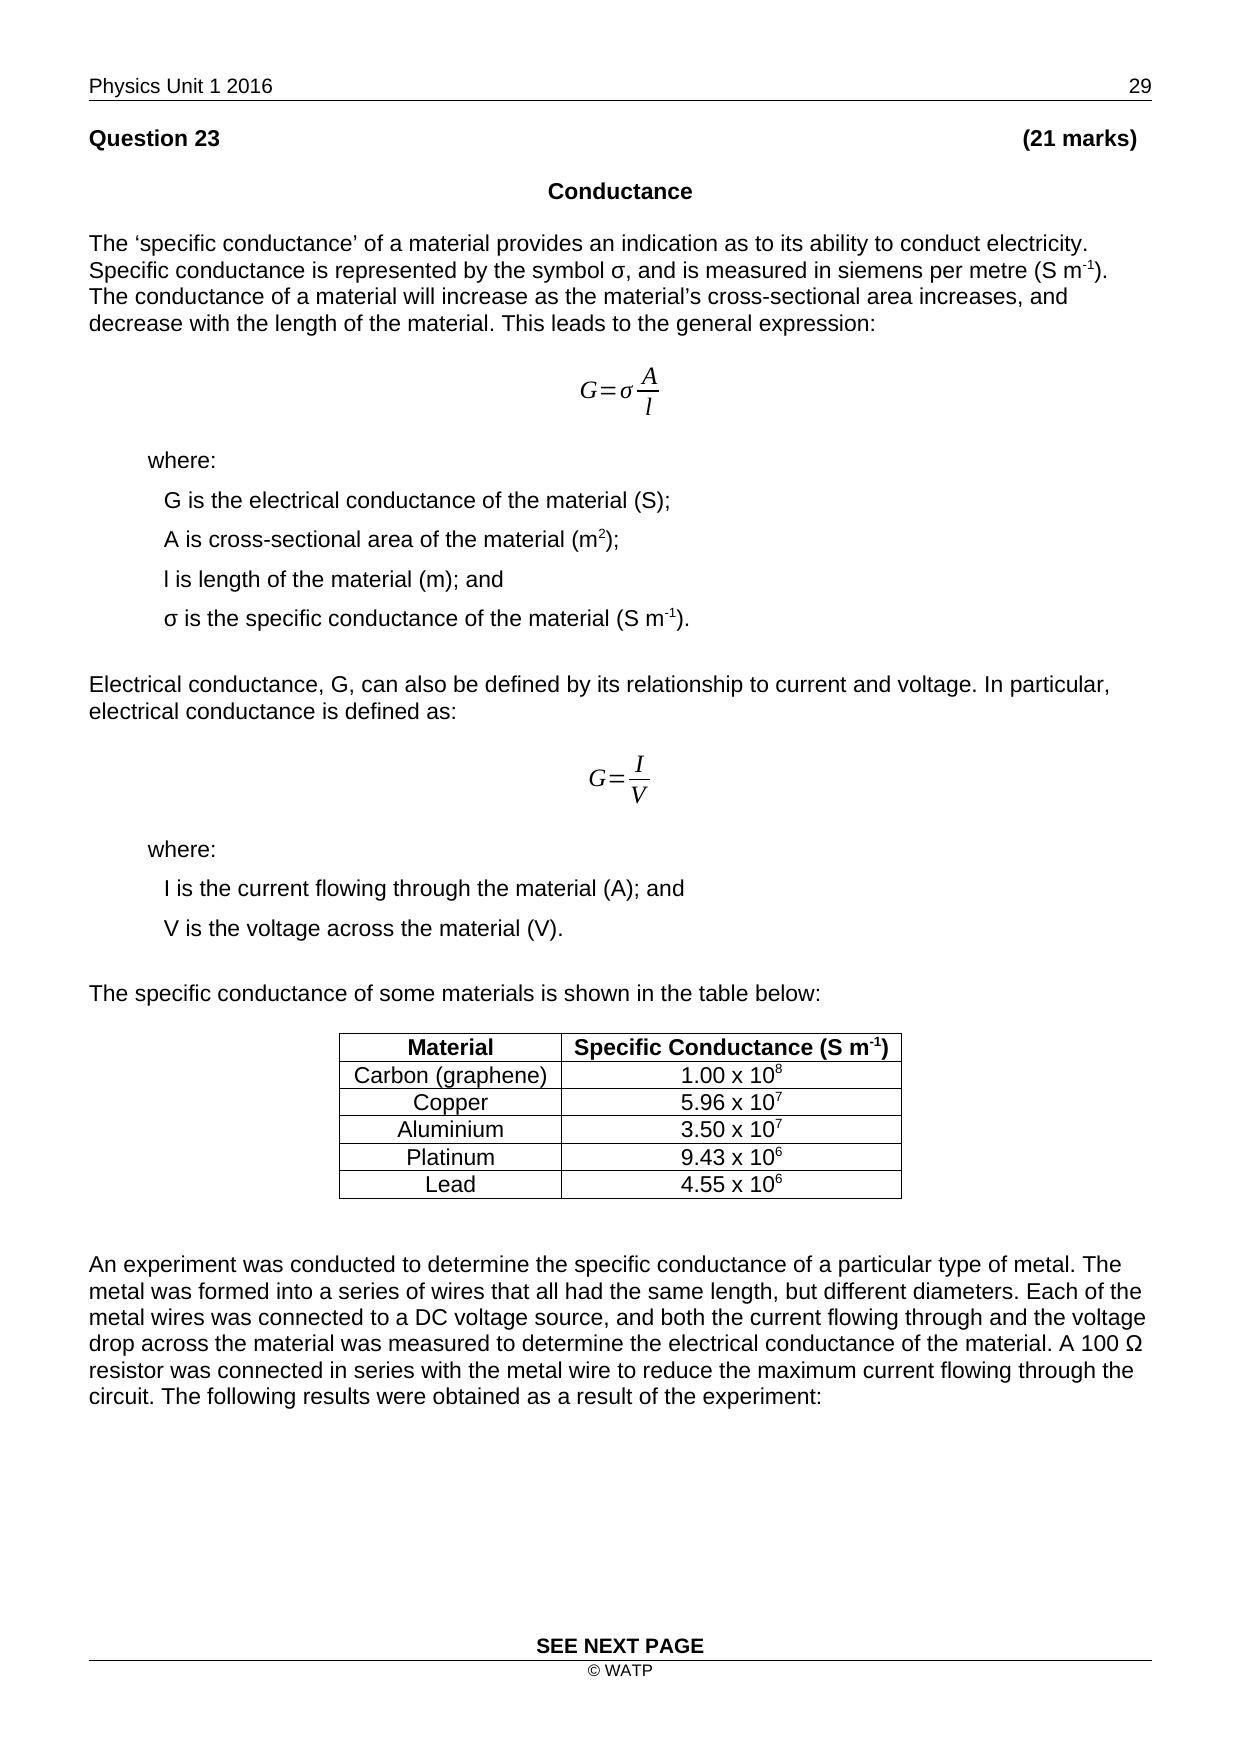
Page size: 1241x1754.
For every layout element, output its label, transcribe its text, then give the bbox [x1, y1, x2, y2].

table_cell 4.55 x 106 [562, 1171, 901, 1197]
table_cell 9.43 x 106 [562, 1144, 901, 1170]
table_header Specific Conductance (S m-1) [562, 1034, 901, 1061]
text where: [89, 836, 1152, 862]
text An experiment was conducted to determine the specific conductance of a particular type of metal. The metal was formed into a series of wires that all had the same length, but different diameters. Each of the metal wires was connected to a DC voltage source, and both the current flowing through and the voltage drop across the material was measured to determine the electrical conductance of the material. A 100 Ω resistor was connected in series with the metal wire to reduce the maximum current flowing through the circuit. The following results were obtained as a result of the experiment: [89, 1251, 1152, 1409]
text where: [89, 447, 1152, 474]
text Conductance [89, 178, 1152, 204]
text σ is the specific conductance of the material (S m-1). [89, 605, 1152, 632]
table_cell Aluminium [340, 1116, 561, 1143]
table_cell 1.00 x 108 [562, 1062, 901, 1088]
text A is cross-sectional area of the material (m2); [89, 526, 1152, 553]
text Question 23 (21 marks) [89, 125, 1152, 151]
table_cell Carbon (graphene) [340, 1062, 561, 1088]
text I is the current flowing through the material (A); and [89, 875, 1152, 901]
text Electrical conductance, G, can also be defined by its relationship to current and voltage. In particular, electrical conductance is defined as: [89, 671, 1152, 724]
table_cell Copper [340, 1089, 561, 1115]
text V is the voltage across the material (V). [89, 914, 1152, 941]
table_cell Platinum [340, 1144, 561, 1170]
text The ‘specific conductance’ of a material provides an indication as to its ability to conduct electricity. Specific conductance is represented by the symbol σ, and is measured in siemens per metre (S m-1). The conductance of a material will increase as the material’s cross-sectional area increases, and decrease with the length of the material. This leads to the general expression: [89, 230, 1152, 336]
text G is the electrical conductance of the material (S); [89, 487, 1152, 513]
table_cell 5.96 x 107 [562, 1089, 901, 1115]
text The specific conductance of some materials is shown in the table below: [89, 980, 1152, 1007]
table_header Material [340, 1034, 561, 1061]
table_cell Lead [340, 1171, 561, 1197]
table_cell 3.50 x 107 [562, 1116, 901, 1143]
text l is length of the material (m); and [89, 566, 1152, 592]
